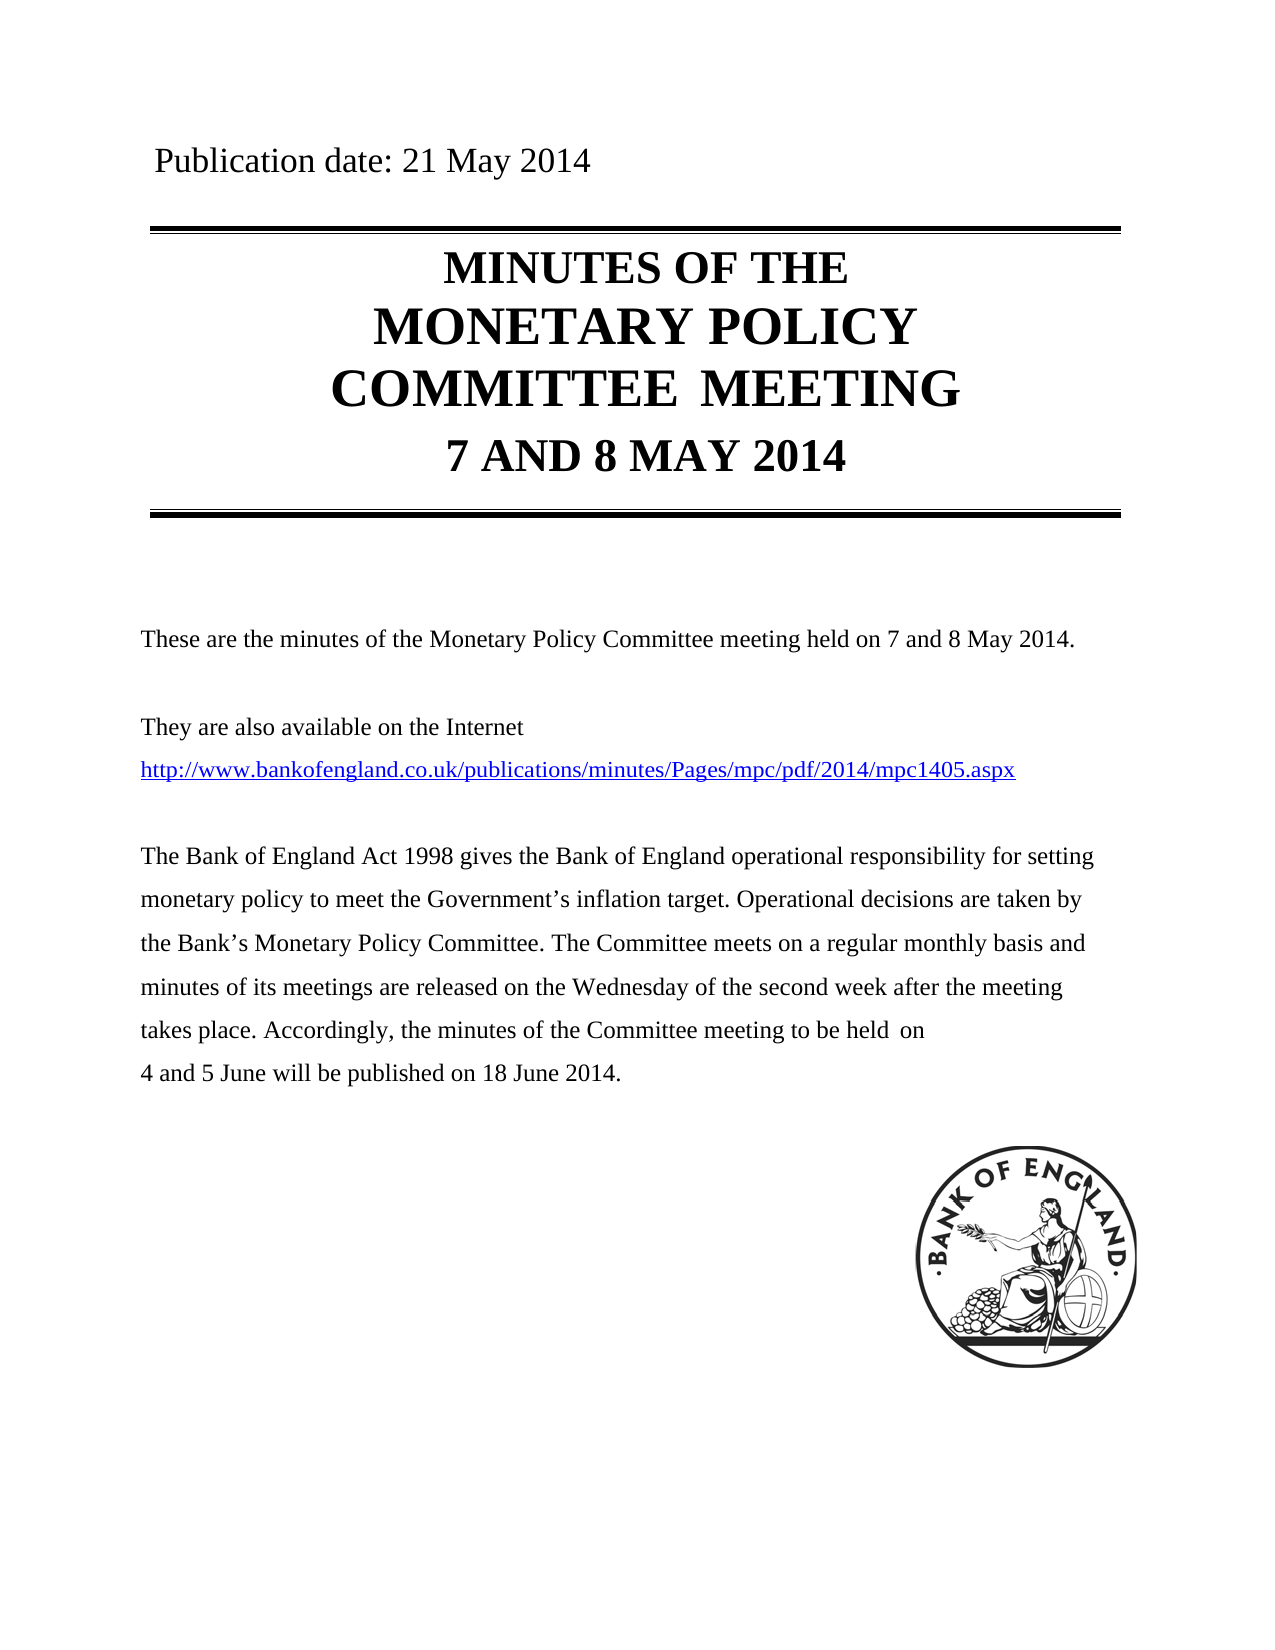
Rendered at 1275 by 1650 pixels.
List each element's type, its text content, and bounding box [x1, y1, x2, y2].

picture [915, 1146, 1137, 1368]
text Publication date: 21 May 2014 [154, 139, 1150, 180]
text 4 and 5 June will be published on 18 June 2014. [140, 1059, 1150, 1088]
text These are the minutes of the Monetary Policy Committee meeting held on 7 and 8 May 2014. [140, 624, 1150, 653]
text http://www.bankofengland.co.uk/publications/minutes/Pages/mpc/pdf/2014/mpc1405.aspx [140, 756, 1150, 783]
text 7 AND 8 MAY 2014 [443, 428, 848, 482]
text They are also available on the Internet [140, 712, 1150, 741]
text The Bank of England Act 1998 gives the Bank of England operational responsibility for setting monetary policy to meet the Government’s inflation target. Operational decisions are taken by the Bank’s Monetary Policy Committee. The Committee meets on a regular monthly basis and minutes of its meetings are released on the Wednesday of the second week after the meeting takes place. Accordingly, the minutes of the Committee meeting to be held on [140, 841, 1113, 1044]
text MINUTES OF THE MONETARY POLICY COMMITTEE MEETING [329, 226, 962, 418]
